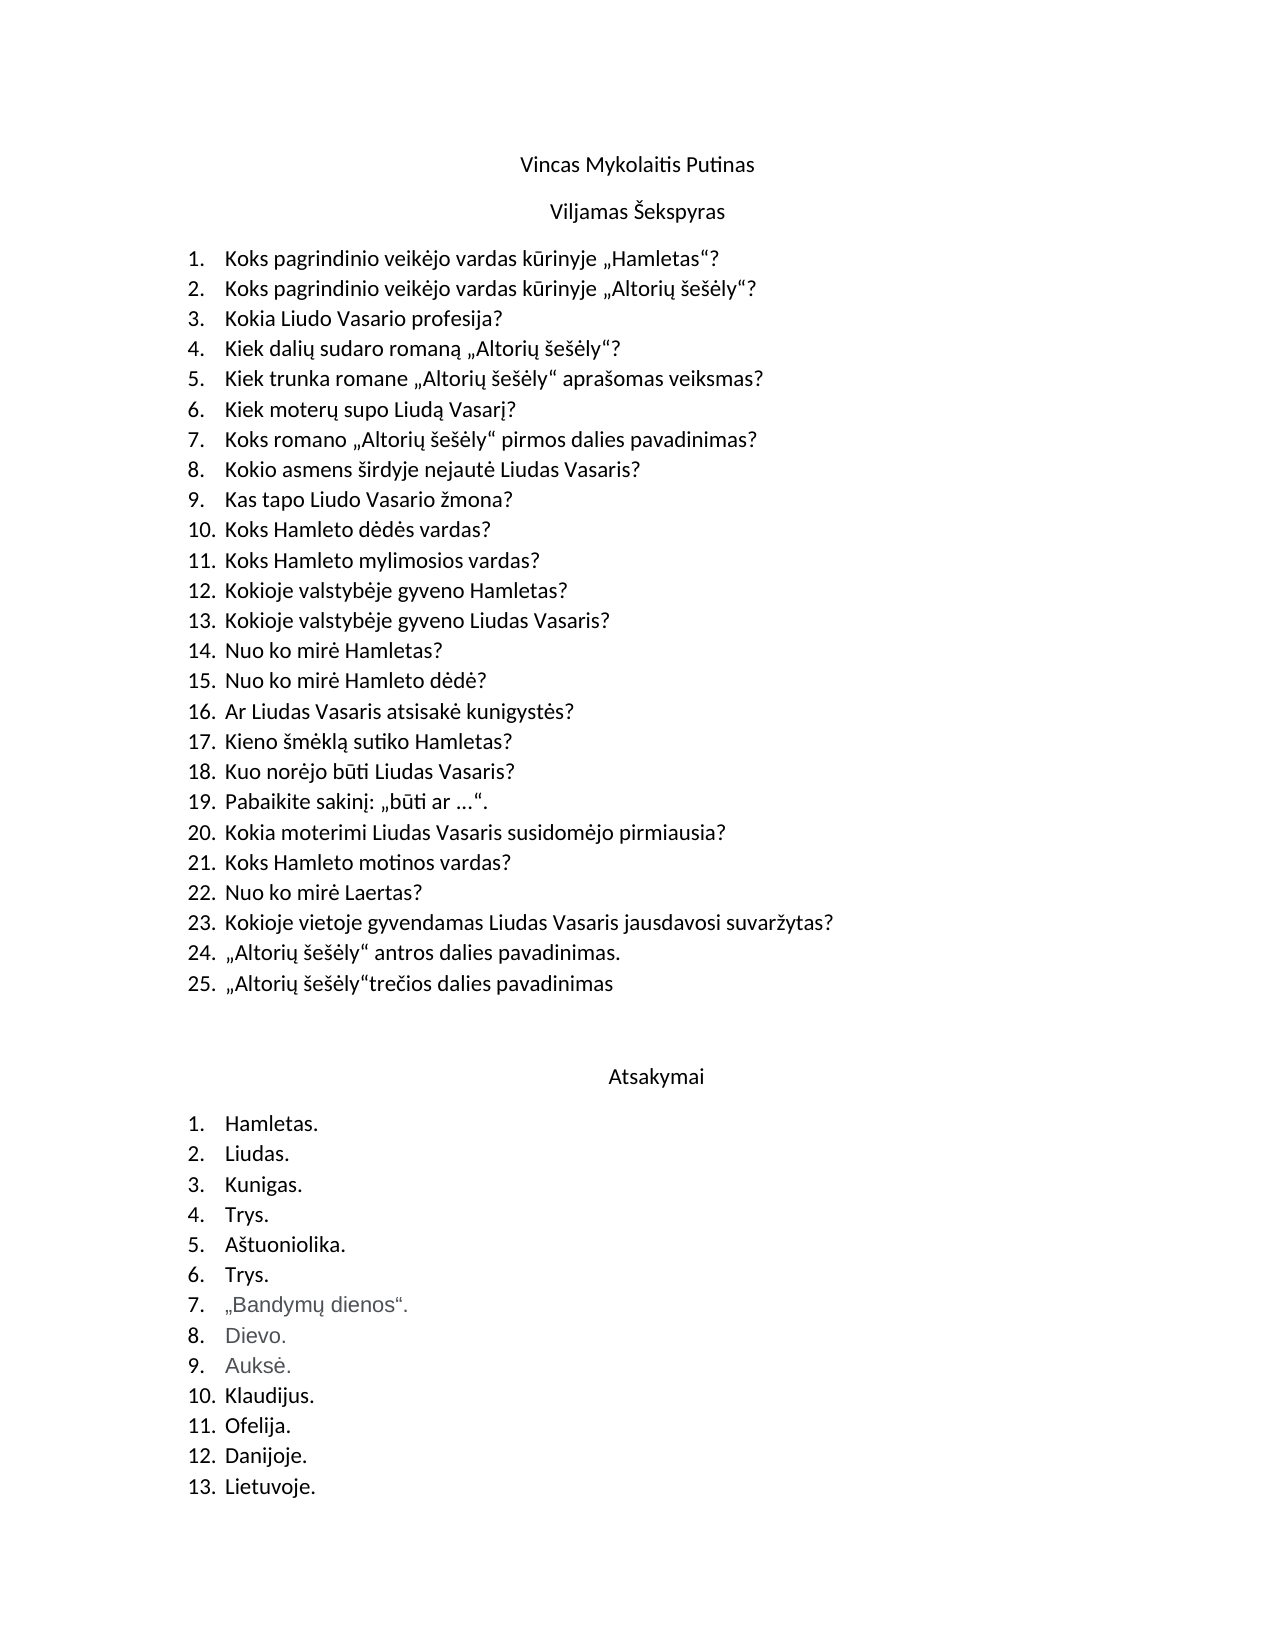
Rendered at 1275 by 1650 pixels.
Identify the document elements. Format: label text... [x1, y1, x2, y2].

text Viljamas Šekspyras [150, 197, 1125, 225]
list Kokioje vietoje gyvendamas Liudas Vasaris jausdavosi suvaržytas? [187, 908, 1125, 936]
list Nuo ko mirė Laertas? [187, 878, 1125, 906]
list Ar Liudas Vasaris atsisakė kunigystės? [187, 697, 1125, 725]
list Kieno šmėklą sutiko Hamletas? [187, 727, 1125, 755]
list „Bandymų dienos“. [187, 1291, 1125, 1319]
list Koks romano „Altorių šešėly“ pirmos dalies pavadinimas? [187, 425, 1125, 453]
list Aštuoniolika. [187, 1230, 1125, 1258]
list „Altorių šešėly“ antros dalies pavadinimas. [187, 938, 1125, 967]
list Kas tapo Liudo Vasario žmona? [187, 485, 1125, 513]
list Koks pagrindinio veikėjo vardas kūrinyje „Hamletas“? [187, 244, 1125, 272]
list Nuo ko mirė Hamletas? [187, 636, 1125, 664]
list Trys. [187, 1260, 1125, 1288]
list Kokio asmens širdyje nejautė Liudas Vasaris? [187, 455, 1125, 483]
list Koks Hamleto dėdės vardas? [187, 516, 1125, 544]
list Nuo ko mirė Hamleto dėdė? [187, 667, 1125, 695]
list Klaudijus. [187, 1381, 1125, 1409]
list Koks Hamleto mylimosios vardas? [187, 546, 1125, 574]
list Koks Hamleto motinos vardas? [187, 848, 1125, 876]
text Vincas Mykolaitis Putinas [150, 150, 1125, 178]
list Kiek moterų supo Liudą Vasarį? [187, 395, 1125, 423]
list Auksė. [187, 1351, 1125, 1379]
list Liudas. [187, 1139, 1125, 1168]
list Kokia Liudo Vasario profesija? [187, 304, 1125, 332]
list Lietuvoje. [187, 1472, 1125, 1500]
list Ofelija. [187, 1411, 1125, 1439]
list Dievo. [187, 1321, 1125, 1349]
list „Altorių šešėly“trečios dalies pavadinimas [187, 969, 1125, 997]
list Kiek trunka romane „Altorių šešėly“ aprašomas veiksmas? [187, 364, 1125, 393]
text Atsakymai [187, 1062, 1125, 1091]
list Kiek dalių sudaro romaną „Altorių šešėly“? [187, 334, 1125, 362]
list Kuo norėjo būti Liudas Vasaris? [187, 757, 1125, 785]
list Kunigas. [187, 1170, 1125, 1198]
list Kokioje valstybėje gyveno Liudas Vasaris? [187, 606, 1125, 634]
list Koks pagrindinio veikėjo vardas kūrinyje „Altorių šešėly“? [187, 274, 1125, 302]
list Kokioje valstybėje gyveno Hamletas? [187, 576, 1125, 604]
list Kokia moterimi Liudas Vasaris susidomėjo pirmiausia? [187, 818, 1125, 846]
list Hamletas. [187, 1109, 1125, 1137]
list Danijoje. [187, 1442, 1125, 1470]
list Pabaikite sakinį: „būti ar ...“. [187, 787, 1125, 816]
list Trys. [187, 1200, 1125, 1228]
